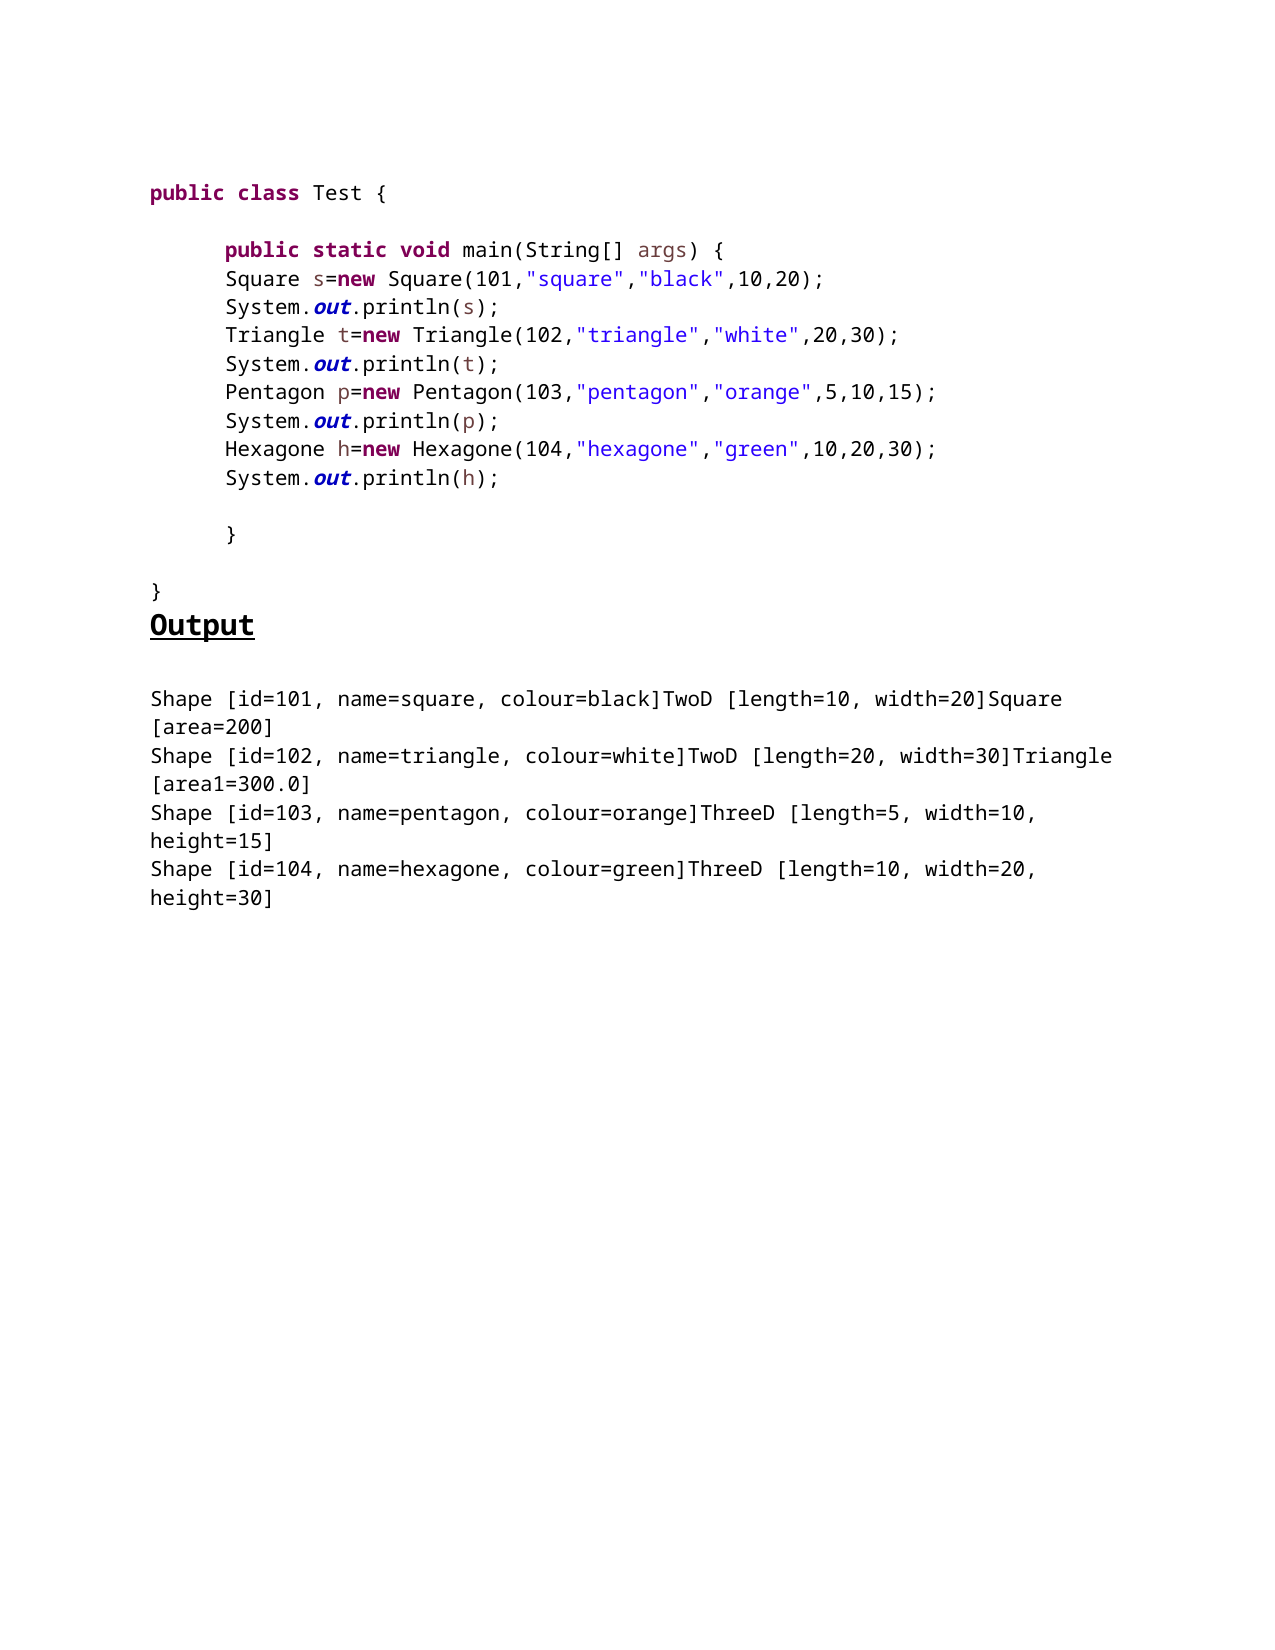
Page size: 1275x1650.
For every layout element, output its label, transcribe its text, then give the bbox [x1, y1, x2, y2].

text public class Test { [150, 178, 1125, 207]
text Output [150, 604, 1125, 644]
text Shape [id=103, name=pentagon, colour=orange]ThreeD [length=5, width=10, height=15] [150, 798, 1125, 854]
text Hexagone h=new Hexagone(104,"hexagone","green",10,20,30); [150, 434, 1125, 463]
text System.out.println(s); [150, 292, 1125, 321]
text Shape [id=101, name=square, colour=black]TwoD [length=10, width=20]Square [area=200] [150, 684, 1125, 741]
text Triangle t=new Triangle(102,"triangle","white",20,30); [150, 321, 1125, 349]
text Pentagon p=new Pentagon(103,"pentagon","orange",5,10,15); [150, 377, 1125, 406]
text Square s=new Square(101,"square","black",10,20); [150, 264, 1125, 292]
text System.out.println(t); [150, 349, 1125, 377]
text Shape [id=104, name=hexagone, colour=green]ThreeD [length=10, width=20, height=30] [150, 854, 1125, 911]
text System.out.println(p); [150, 406, 1125, 434]
text } [150, 576, 1125, 604]
text public static void main(String[] args) { [150, 235, 1125, 264]
text System.out.println(h); [150, 463, 1125, 491]
text Shape [id=102, name=triangle, colour=white]TwoD [length=20, width=30]Triangle [area1=300.0] [150, 741, 1125, 798]
text } [150, 519, 1125, 548]
